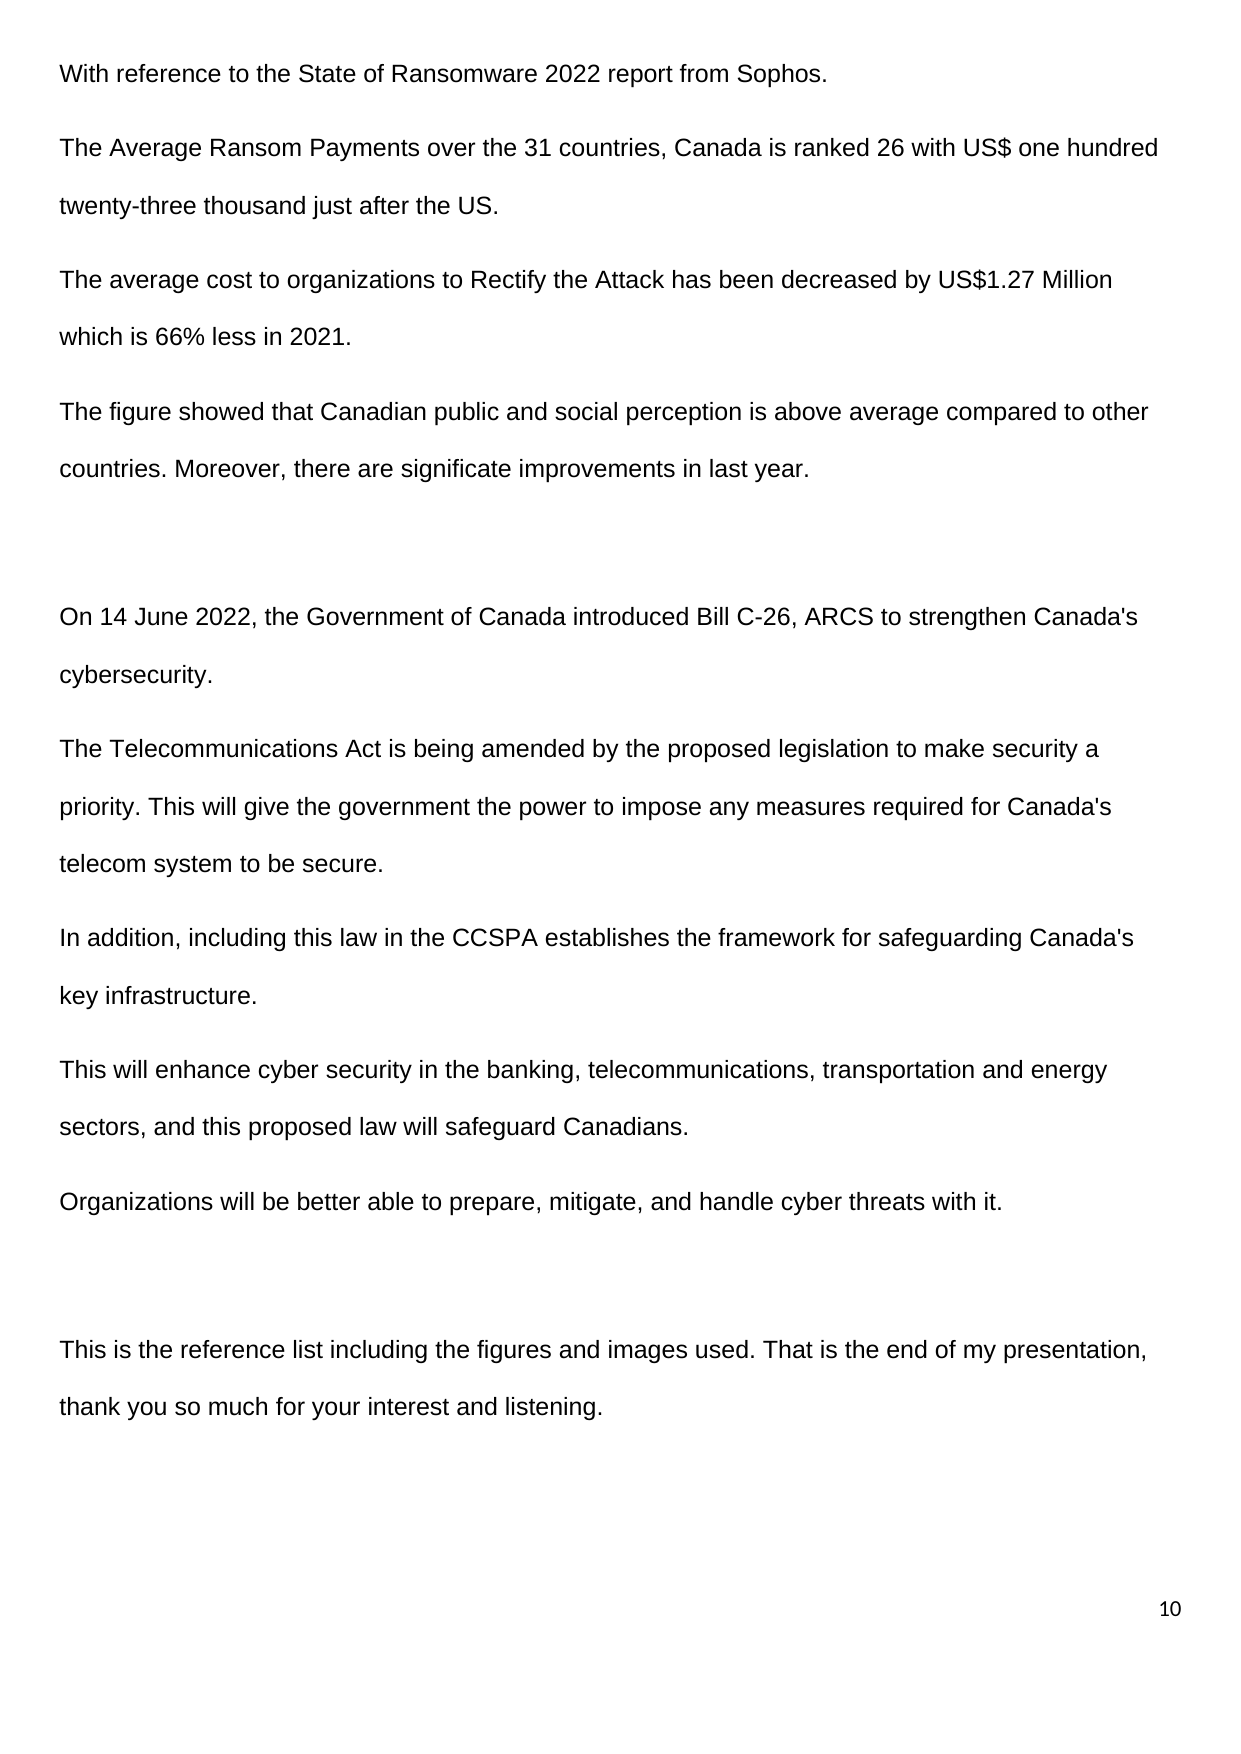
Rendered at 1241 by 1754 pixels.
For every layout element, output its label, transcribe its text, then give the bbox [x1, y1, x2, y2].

text This is the reference list including the figures and images used. That is the end of my presentation, thank you so much for your interest and listening. [59, 1335, 1181, 1421]
text The Average Ransom Payments over the 31 countries, Canada is ranked 26 with US$ one hundred twenty-three thousand just after the US. [59, 133, 1181, 219]
text With reference to the State of Ransomware 2022 report from Sophos. [59, 59, 1181, 88]
text The average cost to organizations to Rectify the Attack has been decreased by US$1.27 Million which is 66% less in 2021. [59, 265, 1181, 351]
text This will enhance cyber security in the banking, telecommunications, transportation and energy sectors, and this proposed law will safeguard Canadians. [59, 1055, 1181, 1141]
text The figure showed that Canadian public and social perception is above average compared to other countries. Moreover, there are significate improvements in last year. [59, 397, 1181, 483]
text Organizations will be better able to prepare, mitigate, and handle cyber threats with it. [59, 1187, 1181, 1215]
text The Telecommunications Act is being amended by the proposed legislation to make security a priority. This will give the government the power to impose any measures required for Canada's telecom system to be secure. [59, 734, 1181, 878]
text On 14 June 2022, the Government of Canada introduced Bill C-26, ARCS to strengthen Canada's cybersecurity. [59, 602, 1181, 689]
text In addition, including this law in the CCSPA establishes the framework for safeguarding Canada's key infrastructure. [59, 923, 1181, 1009]
